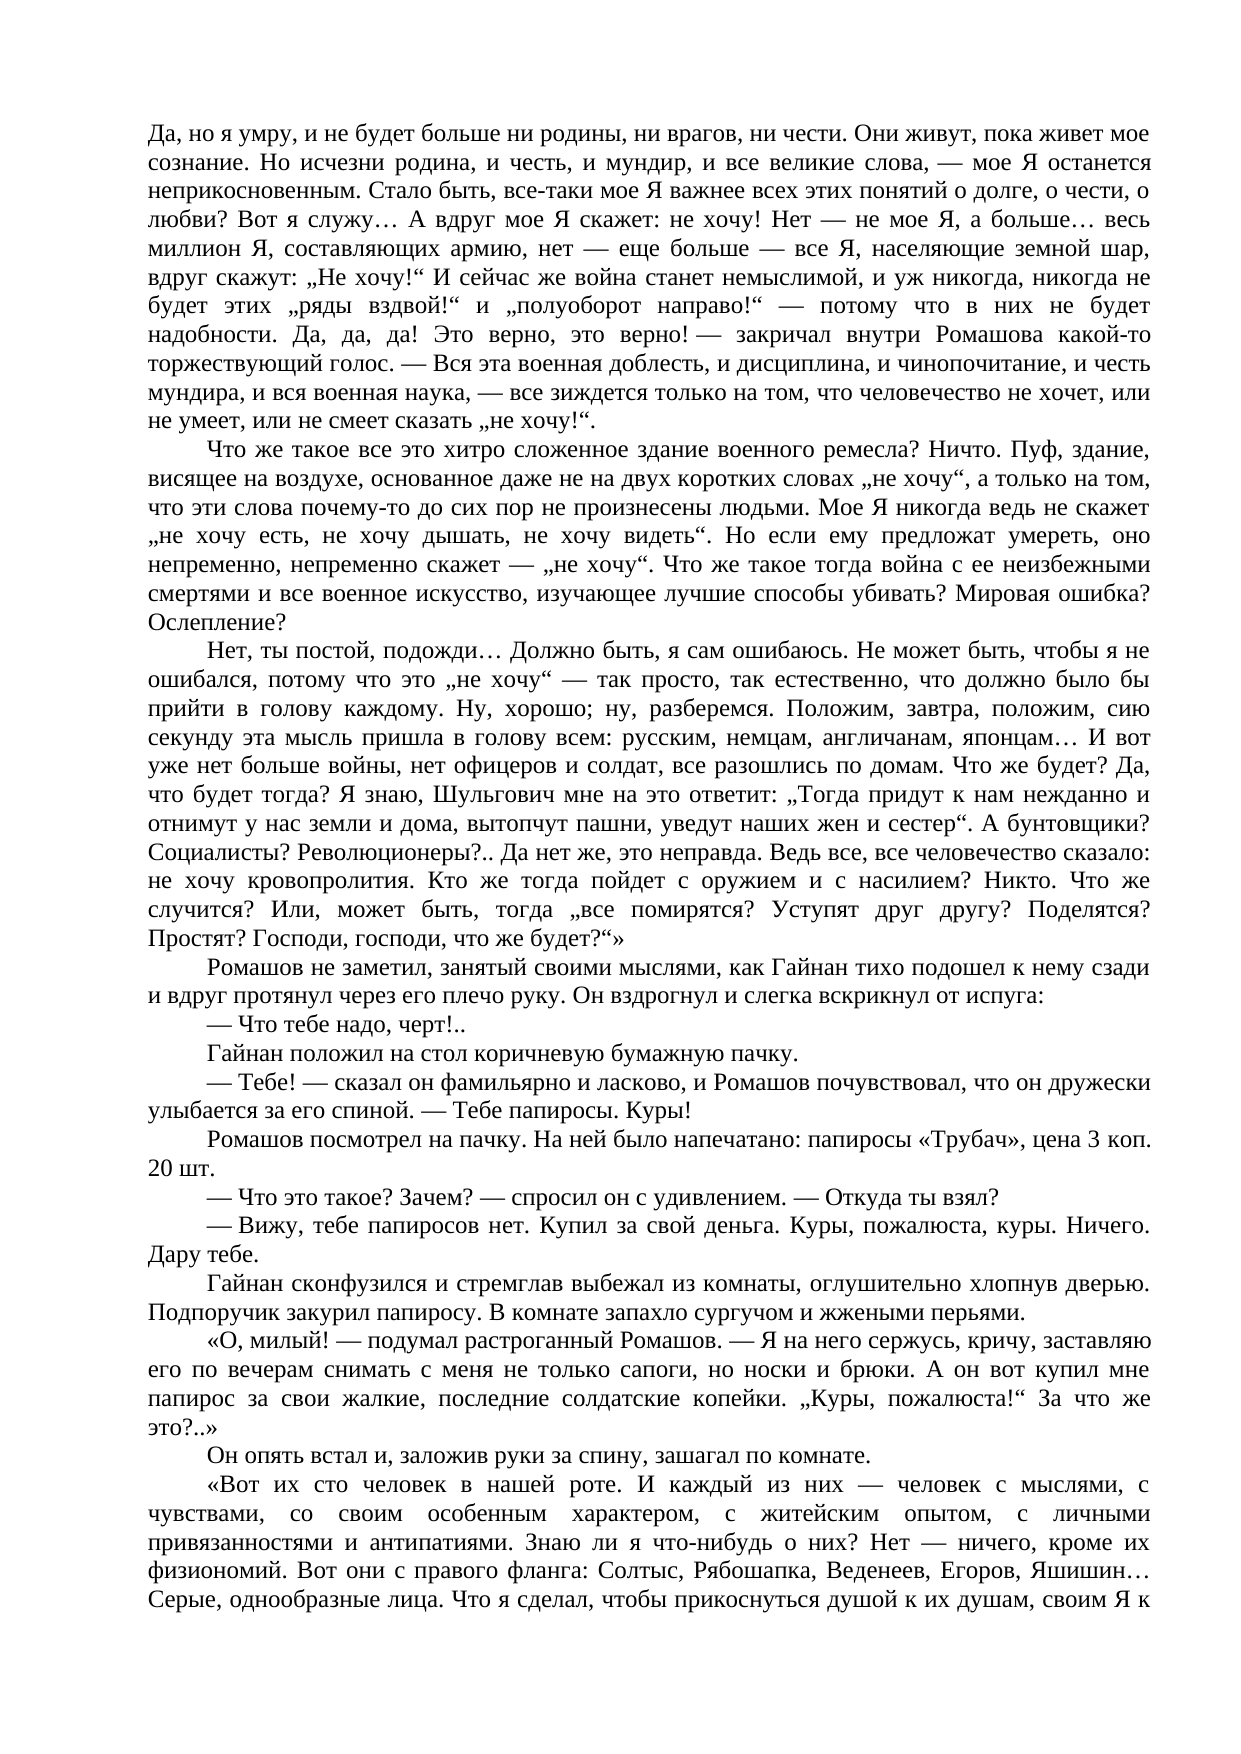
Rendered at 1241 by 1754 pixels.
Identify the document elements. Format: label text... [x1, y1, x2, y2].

text Гайнан положил на стол коричневую бумажную пачку. [148, 1038, 1152, 1067]
text Он опять встал и, заложив руки за спину, зашагал по комнате. [148, 1441, 1152, 1469]
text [148, 118, 1152, 434]
text — Что это такое? Зачем? — спросил он с удивлением. — Откуда ты взял? [148, 1182, 1152, 1211]
text Нет, ты постой, подожди… Должно быть, я сам ошибаюсь. Не может быть, чтобы я не ошибался, потому что это „не хочу“ — так просто, так естественно, что должно было бы прийти в голову каждому. Ну, хорошо; ну, разберемся. Положим, завтра, положим, сию секунду эта мысль пришла в голову всем: русским, немцам, англичанам, японцам… И вот уже нет больше войны, нет офицеров и солдат, все разошлись по домам. Что же будет? Да, что будет тогда? Я знаю, Шульгович мне на это ответит: „Тогда придут к нам нежданно и отнимут у нас земли и дома, вытопчут пашни, уведут наших жен и сестер“. А бунтовщики? Социалисты? Революционеры?.. Да нет же, это неправда. Ведь все, все человечество сказало: не хочу кровопролития. Кто же тогда пойдет с оружием и с насилием? Никто. Что же случится? Или, может быть, тогда „все помирятся? Уступят друг другу? Поделятся? Простят? Господи, господи, что же будет?“» [148, 636, 1152, 952]
text «О, милый! — подумал растроганный Ромашов. — Я на него сержусь, кричу, заставляю его по вечерам снимать с меня не только сапоги, но носки и брюки. А он вот купил мне папирос за свои жалкие, последние солдатские копейки. „Куры, пожалюста!“ За что же это?..» [148, 1326, 1152, 1441]
text Ромашов не заметил, занятый своими мыслями, как Гайнан тихо подошел к нему сзади и вдруг протянул через его плечо руку. Он вздрогнул и слегка вскрикнул от испуга: [148, 952, 1152, 1009]
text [148, 1469, 1152, 1613]
text Что же такое все это хитро сложенное здание военного ремесла? Ничто. Пуф, здание, висящее на воздухе, основанное даже не на двух коротких словах „не хочу“, а только на том, что эти слова почему-то до сих пор не произнесены людьми. Мое Я никогда ведь не скажет „не хочу есть, не хочу дышать, не хочу видеть“. Но если ему предложат умереть, оно непременно, непременно скажет — „не хочу“. Что же такое тогда война с ее неизбежными смертями и все военное искусство, изучающее лучшие способы убивать? Мировая ошибка? Ослепление? [148, 434, 1152, 636]
text — Что тебе надо, черт!.. [148, 1009, 1152, 1038]
text Гайнан сконфузился и стремглав выбежал из комнаты, оглушительно хлопнув дверью. Подпоручик закурил папиросу. В комнате запахло сургучом и жжеными перьями. [148, 1268, 1152, 1326]
text Ромашов посмотрел на пачку. На ней было напечатано: папиросы «Трубач», цена 3 коп. 20 шт. [148, 1124, 1152, 1182]
text — Вижу, тебе папиросов нет. Купил за свой деньга. Куры, пожалюста, куры. Ничего. Дару тебе. [148, 1211, 1152, 1268]
text — Тебе! — сказал он фамильярно и ласково, и Ромашов почувствовал, что он дружески улыбается за его спиной. — Тебе папиросы. Куры! [148, 1067, 1152, 1124]
